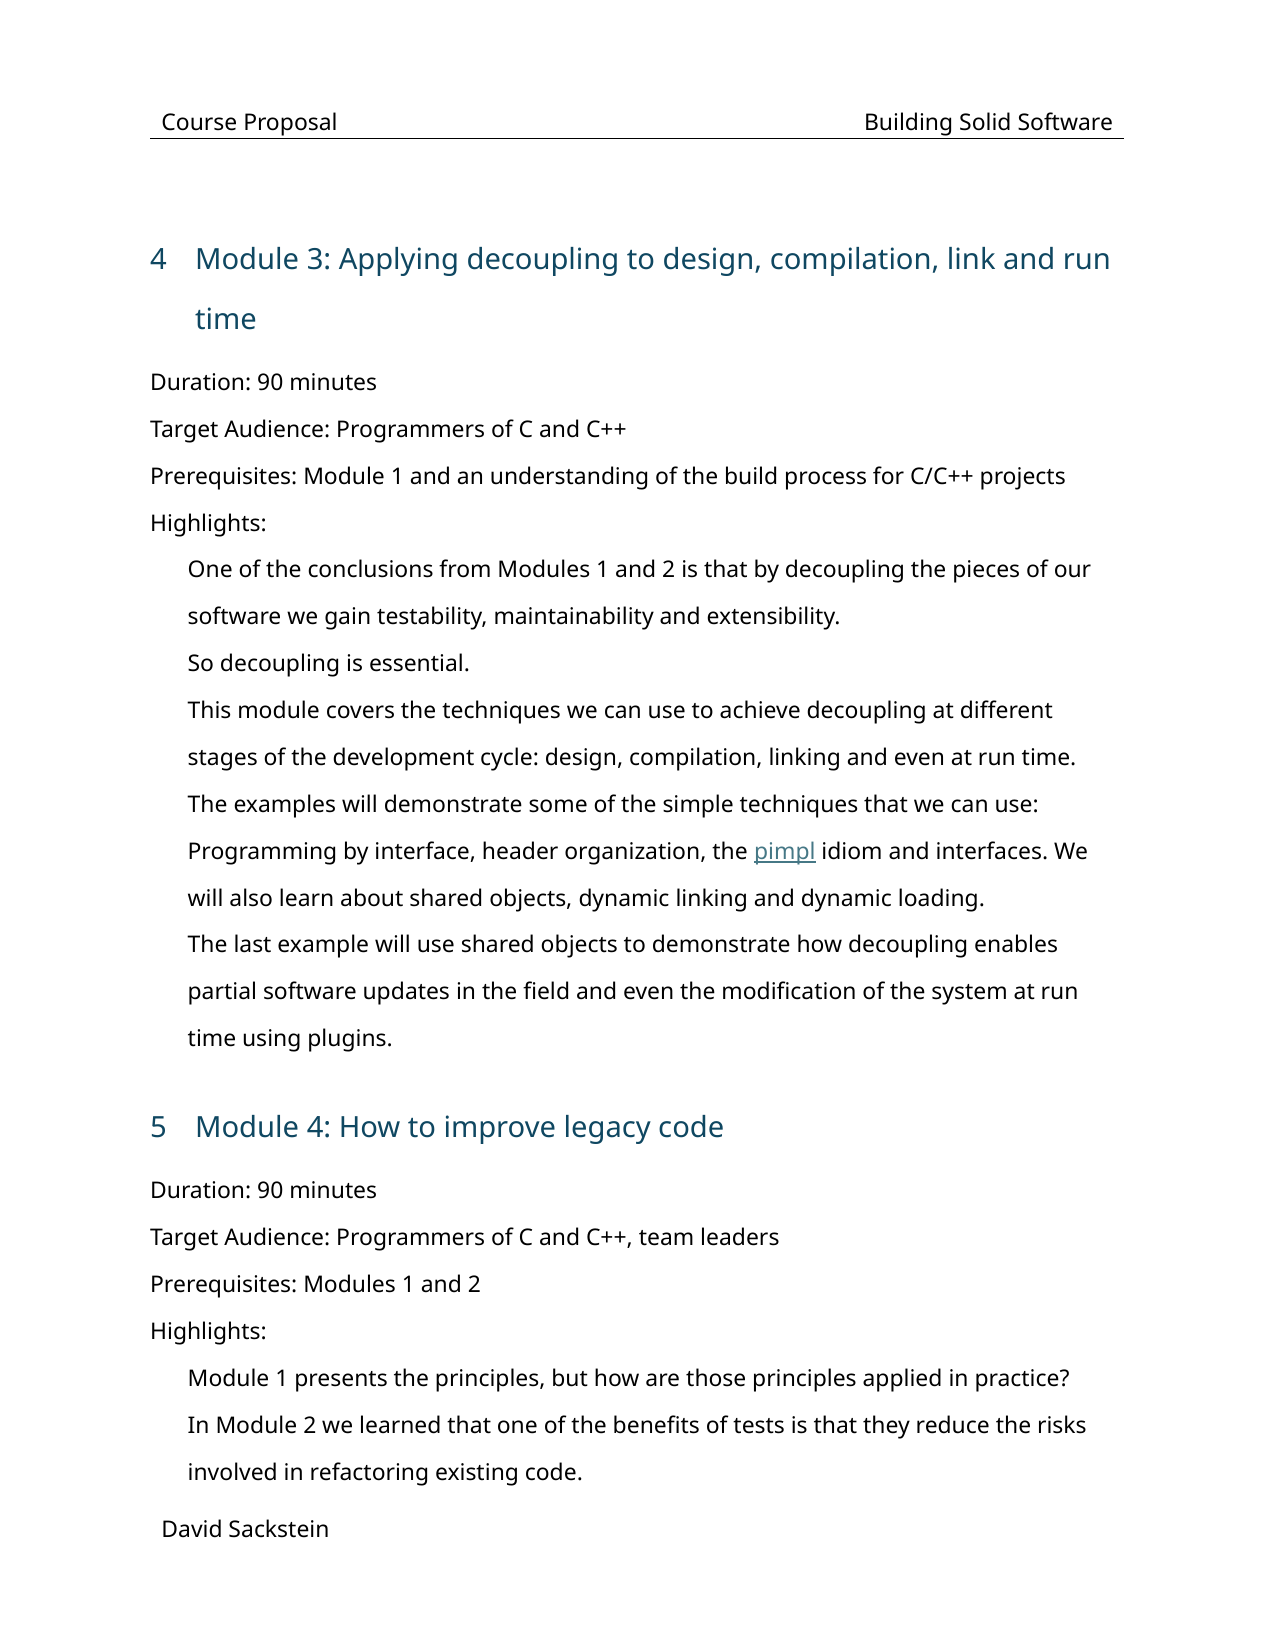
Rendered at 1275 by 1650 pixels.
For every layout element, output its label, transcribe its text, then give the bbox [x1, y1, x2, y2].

text Prerequisites: Modules 1 and 2 [150, 1268, 1125, 1299]
subtitle Module 3: Applying decoupling to design, compilation, link and run time [150, 238, 1125, 338]
text In Module 2 we learned that one of the benefits of tests is that they reduce the risks involved in refactoring existing code. [187, 1409, 1125, 1487]
text Prerequisites: Module 1 and an understanding of the build process for C/C++ projects [150, 459, 1125, 491]
text Module 1 presents the principles, but how are those principles applied in practice? [187, 1362, 1125, 1393]
text One of the conclusions from Modules 1 and 2 is that by decoupling the pieces of our software we gain testability, maintainability and extensibility. [187, 553, 1125, 631]
text Duration: 90 minutes [150, 1174, 1125, 1206]
subtitle Module 4: How to improve legacy code [150, 1106, 1125, 1146]
text Highlights: [150, 506, 1125, 538]
text Duration: 90 minutes [150, 366, 1125, 397]
text So decoupling is essential. [187, 647, 1125, 678]
text This module covers the techniques we can use to achieve decoupling at different stages of the development cycle: design, compilation, linking and even at run time. [187, 694, 1125, 772]
text Highlights: [150, 1315, 1125, 1346]
text The last example will use shared objects to demonstrate how decoupling enables partial software updates in the field and even the modification of the system at run time using plugins. [187, 928, 1125, 1053]
text Target Audience: Programmers of C and C++ [150, 413, 1125, 444]
text The examples will demonstrate some of the simple techniques that we can use: Programming by interface, header organization, the pimpl idiom and interfaces. We will also learn about shared objects, dynamic linking and dynamic loading. [187, 788, 1125, 913]
text Target Audience: Programmers of C and C++, team leaders [150, 1221, 1125, 1252]
